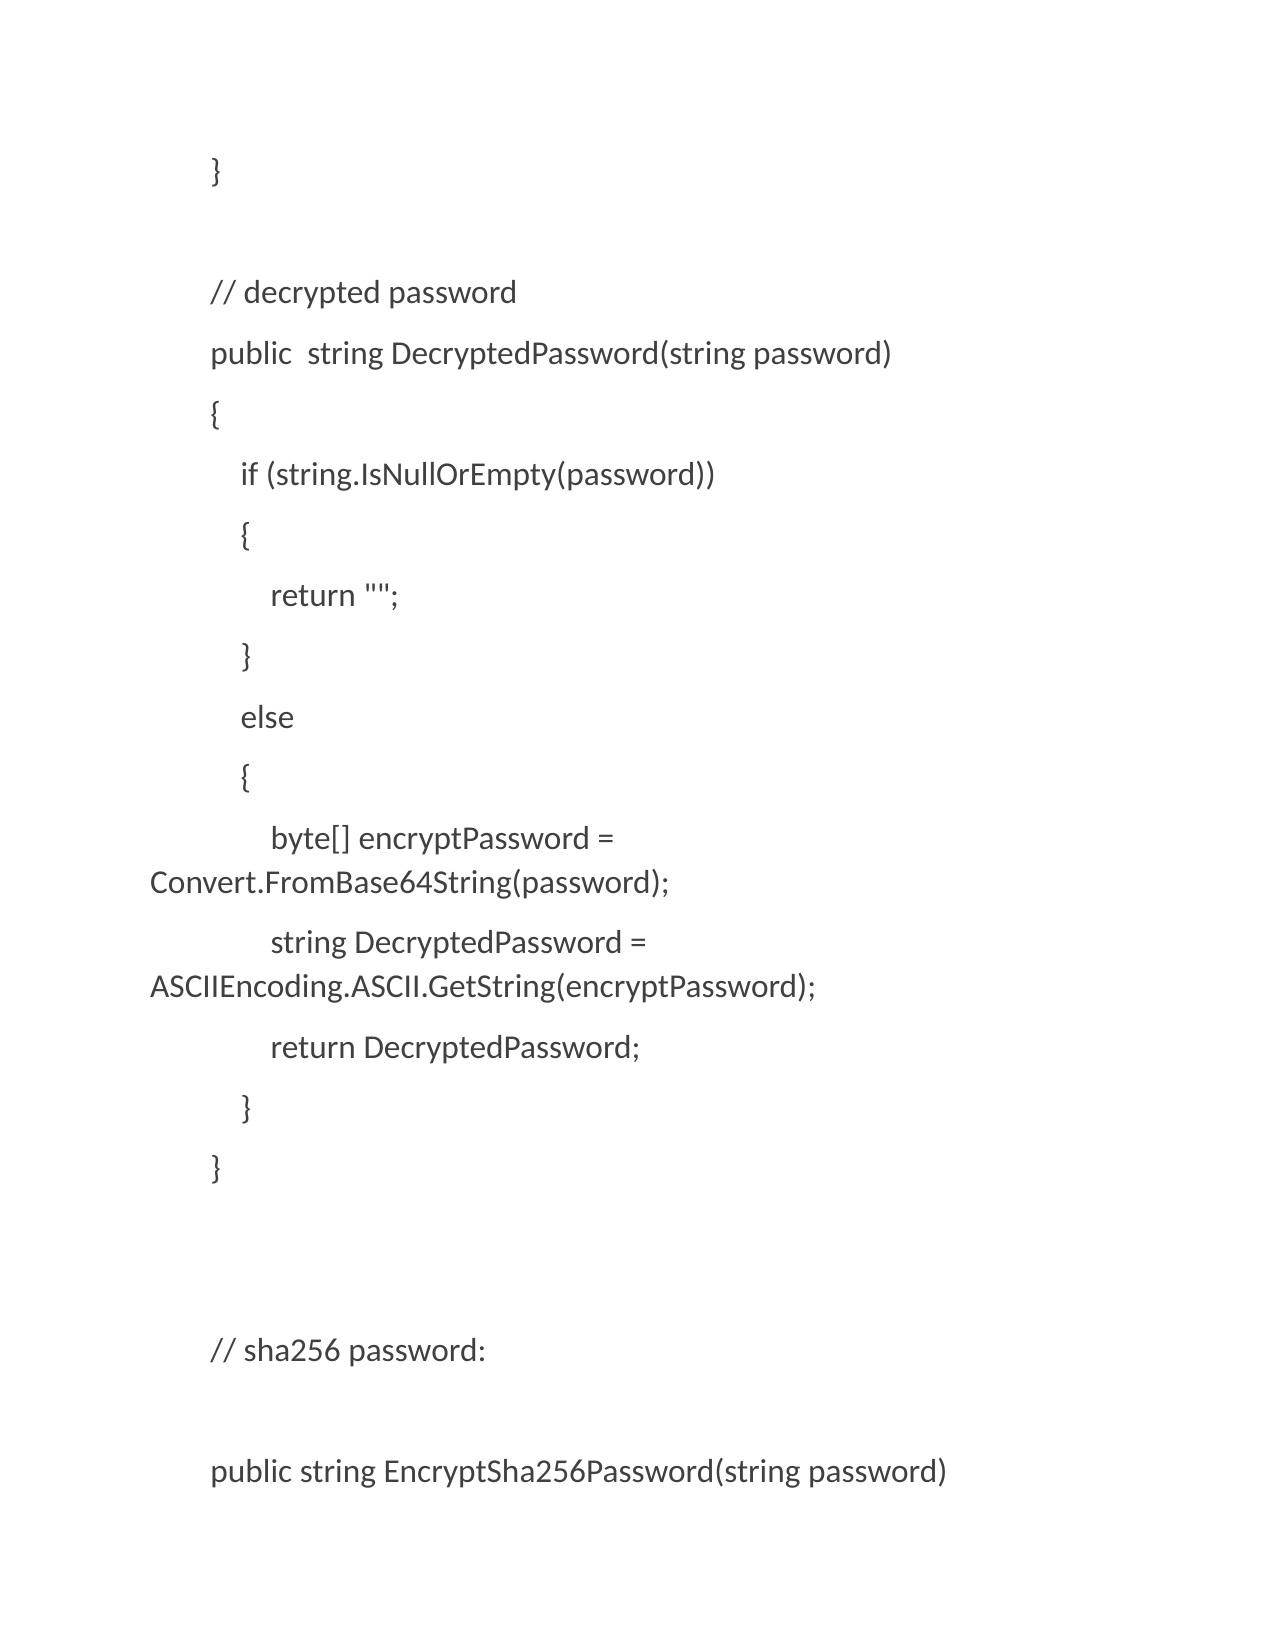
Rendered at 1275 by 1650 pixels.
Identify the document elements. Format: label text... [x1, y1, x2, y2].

text return DecryptedPassword; [150, 1026, 1125, 1067]
text { [150, 756, 1125, 797]
text { [150, 514, 1125, 554]
text if (string.IsNullOrEmpty(password)) [150, 453, 1125, 494]
text else [150, 696, 1125, 736]
text } [150, 1087, 1125, 1127]
text // sha256 password: [150, 1329, 1125, 1370]
text } [150, 1147, 1125, 1188]
text } [150, 635, 1125, 676]
text // decrypted password [150, 271, 1125, 312]
text return ""; [150, 574, 1125, 615]
text public string DecryptedPassword(string password) [150, 332, 1125, 373]
text } [150, 150, 1125, 191]
text { [150, 392, 1125, 433]
text string DecryptedPassword = ASCIIEncoding.ASCII.GetString(encryptPassword); [150, 921, 1125, 1006]
text byte[] encryptPassword = Convert.FromBase64String(password); [150, 817, 1125, 902]
text public string EncryptSha256Password(string password) [150, 1450, 1125, 1491]
